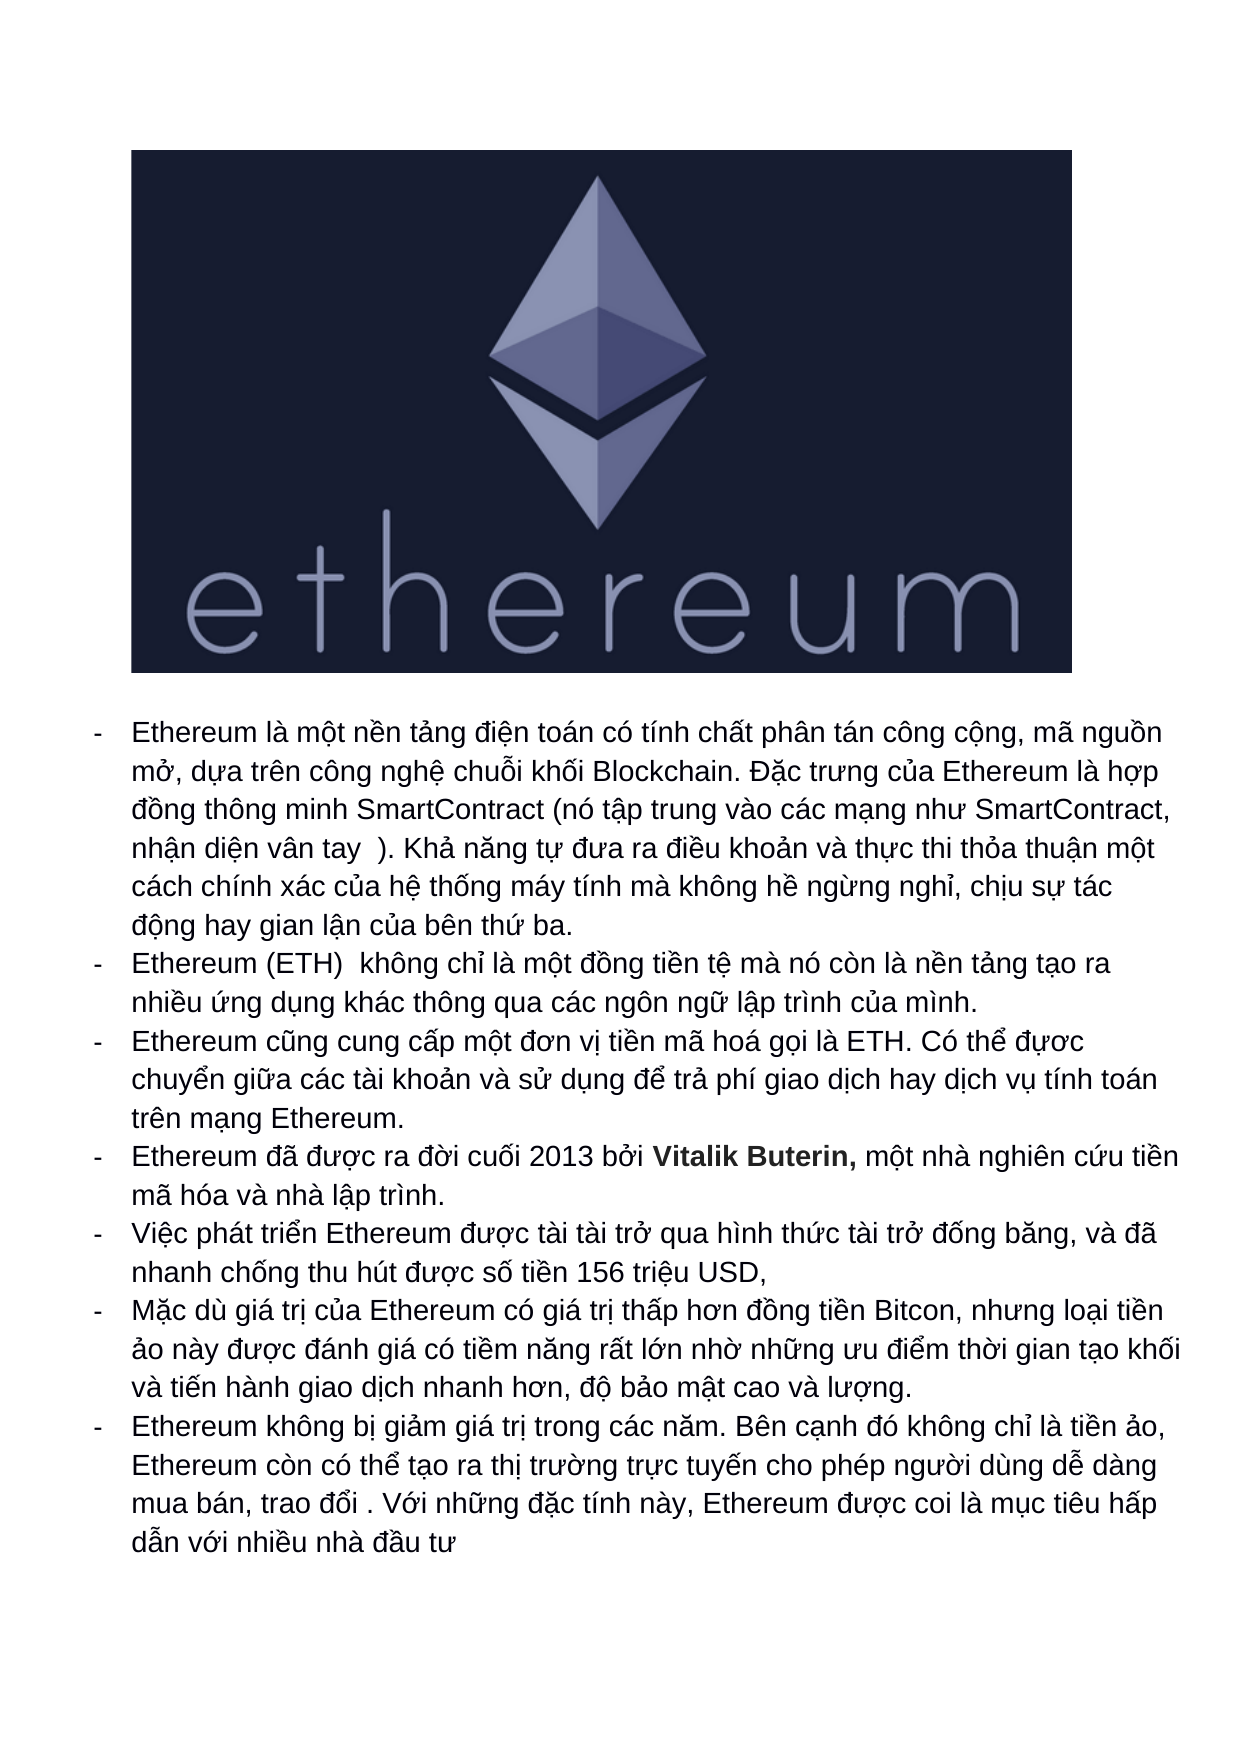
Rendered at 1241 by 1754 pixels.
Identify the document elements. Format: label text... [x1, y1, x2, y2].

list Ethereum là một nền tảng điện toán có tính chất phân tán công cộng, mã nguồn mở, dựa trên công nghệ chuỗi khối Blockchain. Đặc trưng của Ethereum là hợp đồng thông minh SmartContract (nó tập trung vào các mạng như SmartContract, nhận diện vân tay ). Khả năng tự đưa ra điều khoản và thực thi thỏa thuận một cách chính xác của hệ thống máy tính mà không hề ngừng nghỉ, chịu sự tác động hay gian lận của bên thứ ba. [94, 715, 1183, 942]
list Ethereum đã được ra đời cuối 2013 bởi Vitalik Buterin, một nhà nghiên cứu tiền mã hóa và nhà lập trình. [94, 1139, 1183, 1211]
list Ethereum cũng cung cấp một đơn vị tiền mã hoá gọi là ETH. Có thể đựơc chuyển giữa các tài khoản và sử dụng để trả phí giao dịch hay dịch vụ tính toán trên mạng Ethereum. [94, 1024, 1183, 1134]
list Ethereum (ETH) không chỉ là một đồng tiền tệ mà nó còn là nền tảng tạo ra nhiều ứng dụng khác thông qua các ngôn ngữ lập trình của mình. [94, 947, 1183, 1019]
list Việc phát triển Ethereum được tài tài trở qua hình thức tài trở đống băng, và đã nhanh chống thu hút được số tiền 156 triệu USD, [94, 1216, 1183, 1288]
list Mặc dù giá trị của Ethereum có giá trị thấp hơn đồng tiền Bitcon, nhưng loại tiền ảo này được đánh giá có tiềm năng rất lớn nhờ những ưu điểm thời gian tạo khối và tiến hành giao dịch nhanh hơn, độ bảo mật cao và lượng. [94, 1293, 1183, 1404]
list Ethereum không bị giảm giá trị trong các năm. Bên cạnh đó không chỉ là tiền ảo, Ethereum còn có thể tạo ra thị trường trực tuyến cho phép người dùng dễ dàng mua bán, trao đổi . Với những đặc tính này, Ethereum được coi là mục tiêu hấp dẫn với nhiều nhà đầu tư [94, 1409, 1183, 1558]
picture [131, 150, 1072, 673]
